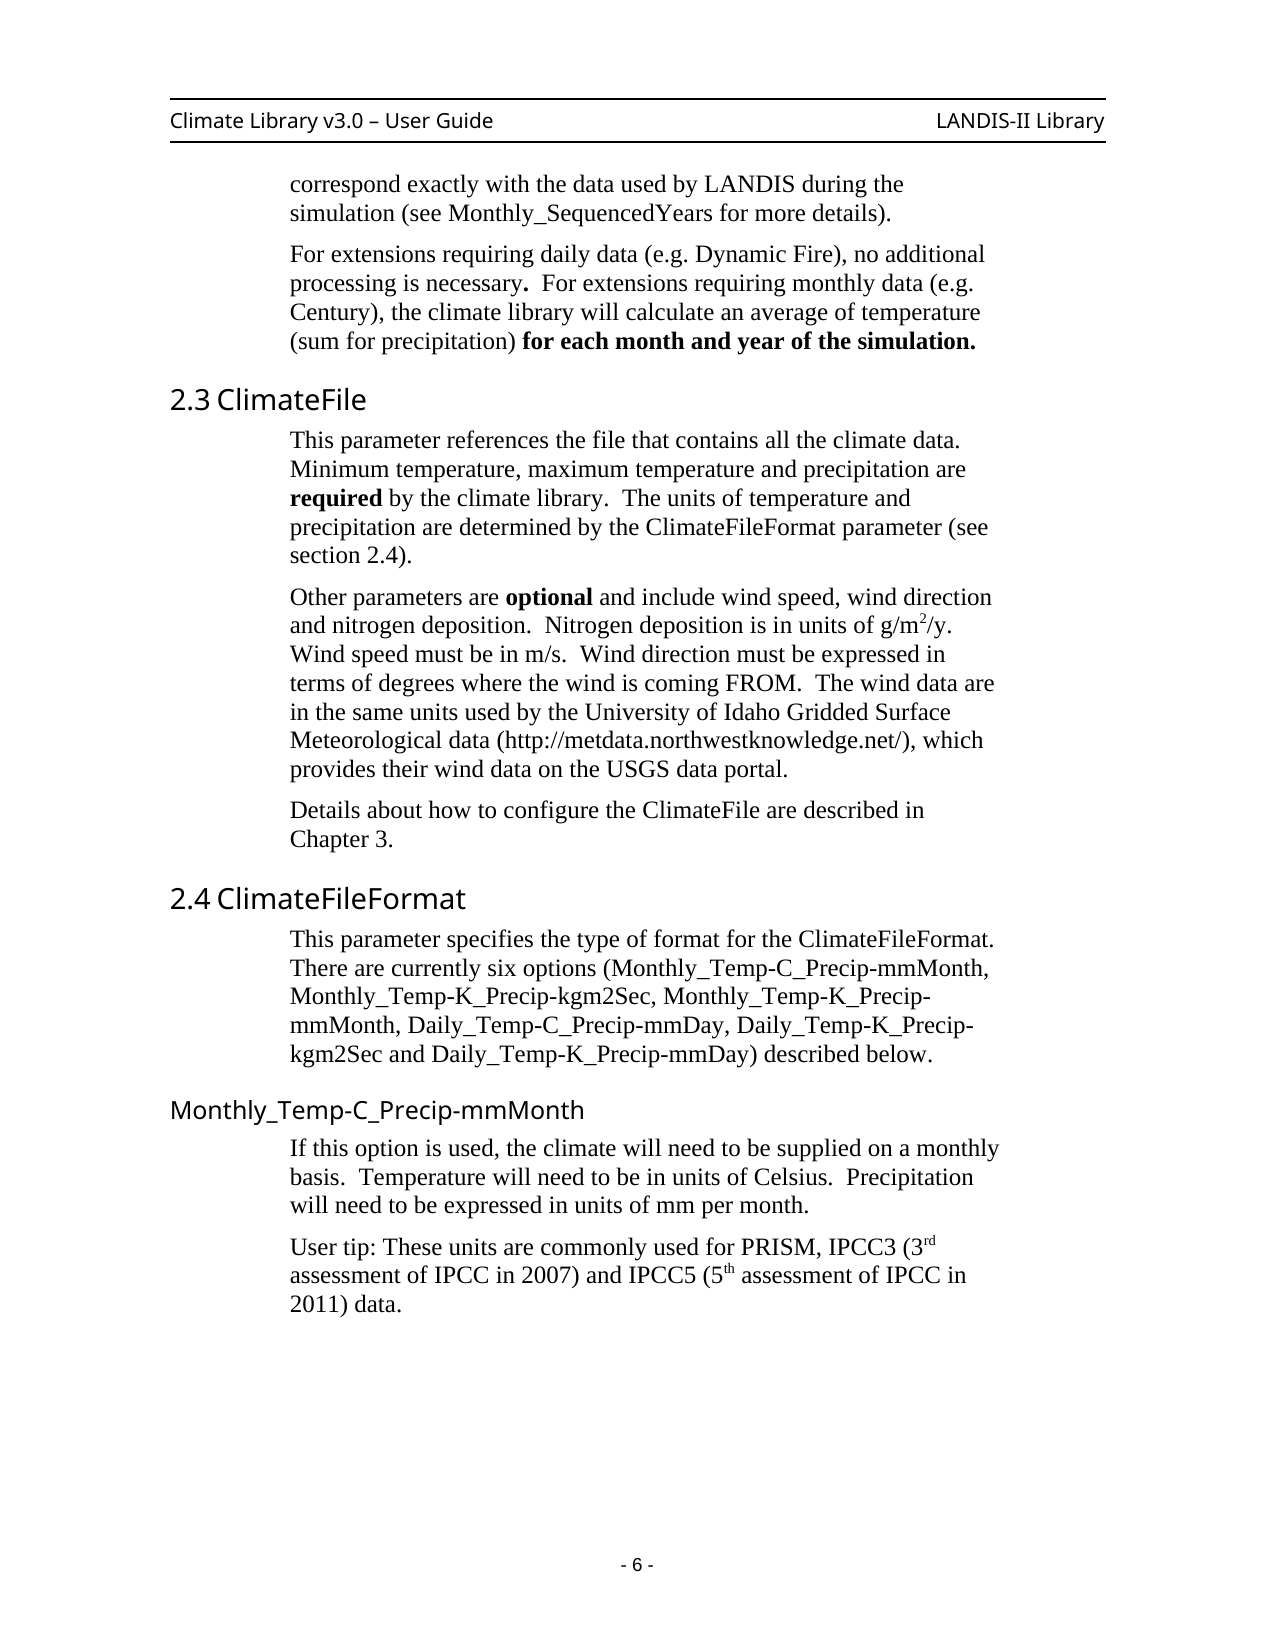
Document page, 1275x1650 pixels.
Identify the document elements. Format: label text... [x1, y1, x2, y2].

subtitle ClimateFile [169, 379, 1106, 419]
text This parameter specifies the type of format for the ClimateFileFormat. There are currently six options (Monthly_Temp-C_Precip-mmMonth, Monthly_Temp-K_Precip-kgm2Sec, Monthly_Temp-K_Precip-mmMonth, Daily_Temp-C_Precip-mmDay, Daily_Temp-K_Precip-kgm2Sec and Daily_Temp-K_Precip-mmDay) described below. [289, 924, 1001, 1068]
text Details about how to configure the ClimateFile are described in Chapter 3. [289, 795, 1001, 853]
subtitle Monthly_Temp-C_Precip-mmMonth [0, 1093, 1106, 1127]
text Other parameters are optional and include wind speed, wind direction and nitrogen deposition. Nitrogen deposition is in units of g/m2/y. Wind speed must be in m/s. Wind direction must be expressed in terms of degrees where the wind is coming FROM. The wind data are in the same units used by the University of Idaho Gridded Surface Meteorological data (http://metdata.northwestknowledge.net/), which provides their wind data on the USGS data portal. [289, 582, 1001, 783]
text For extensions requiring daily data (e.g. Dynamic Fire), no additional processing is necessary. For extensions requiring monthly data (e.g. Century), the climate library will calculate an average of temperature (sum for precipitation) for each month and year of the simulation. [289, 239, 1001, 354]
subtitle ClimateFileFormat [169, 878, 1106, 918]
text User tip: These units are commonly used for PRISM, IPCC3 (3rd assessment of IPCC in 2007) and IPCC5 (5th assessment of IPCC in 2011) data. [289, 1232, 1001, 1318]
text This parameter references the file that contains all the climate data. Minimum temperature, maximum temperature and precipitation are required by the climate library. The units of temperature and precipitation are determined by the ClimateFileFormat parameter (see section 2.4). [289, 425, 1001, 569]
text If this option is used, the climate will need to be supplied on a monthly basis. Temperature will need to be in units of Celsius. Precipitation will need to be expressed in units of mm per month. [289, 1133, 1001, 1219]
